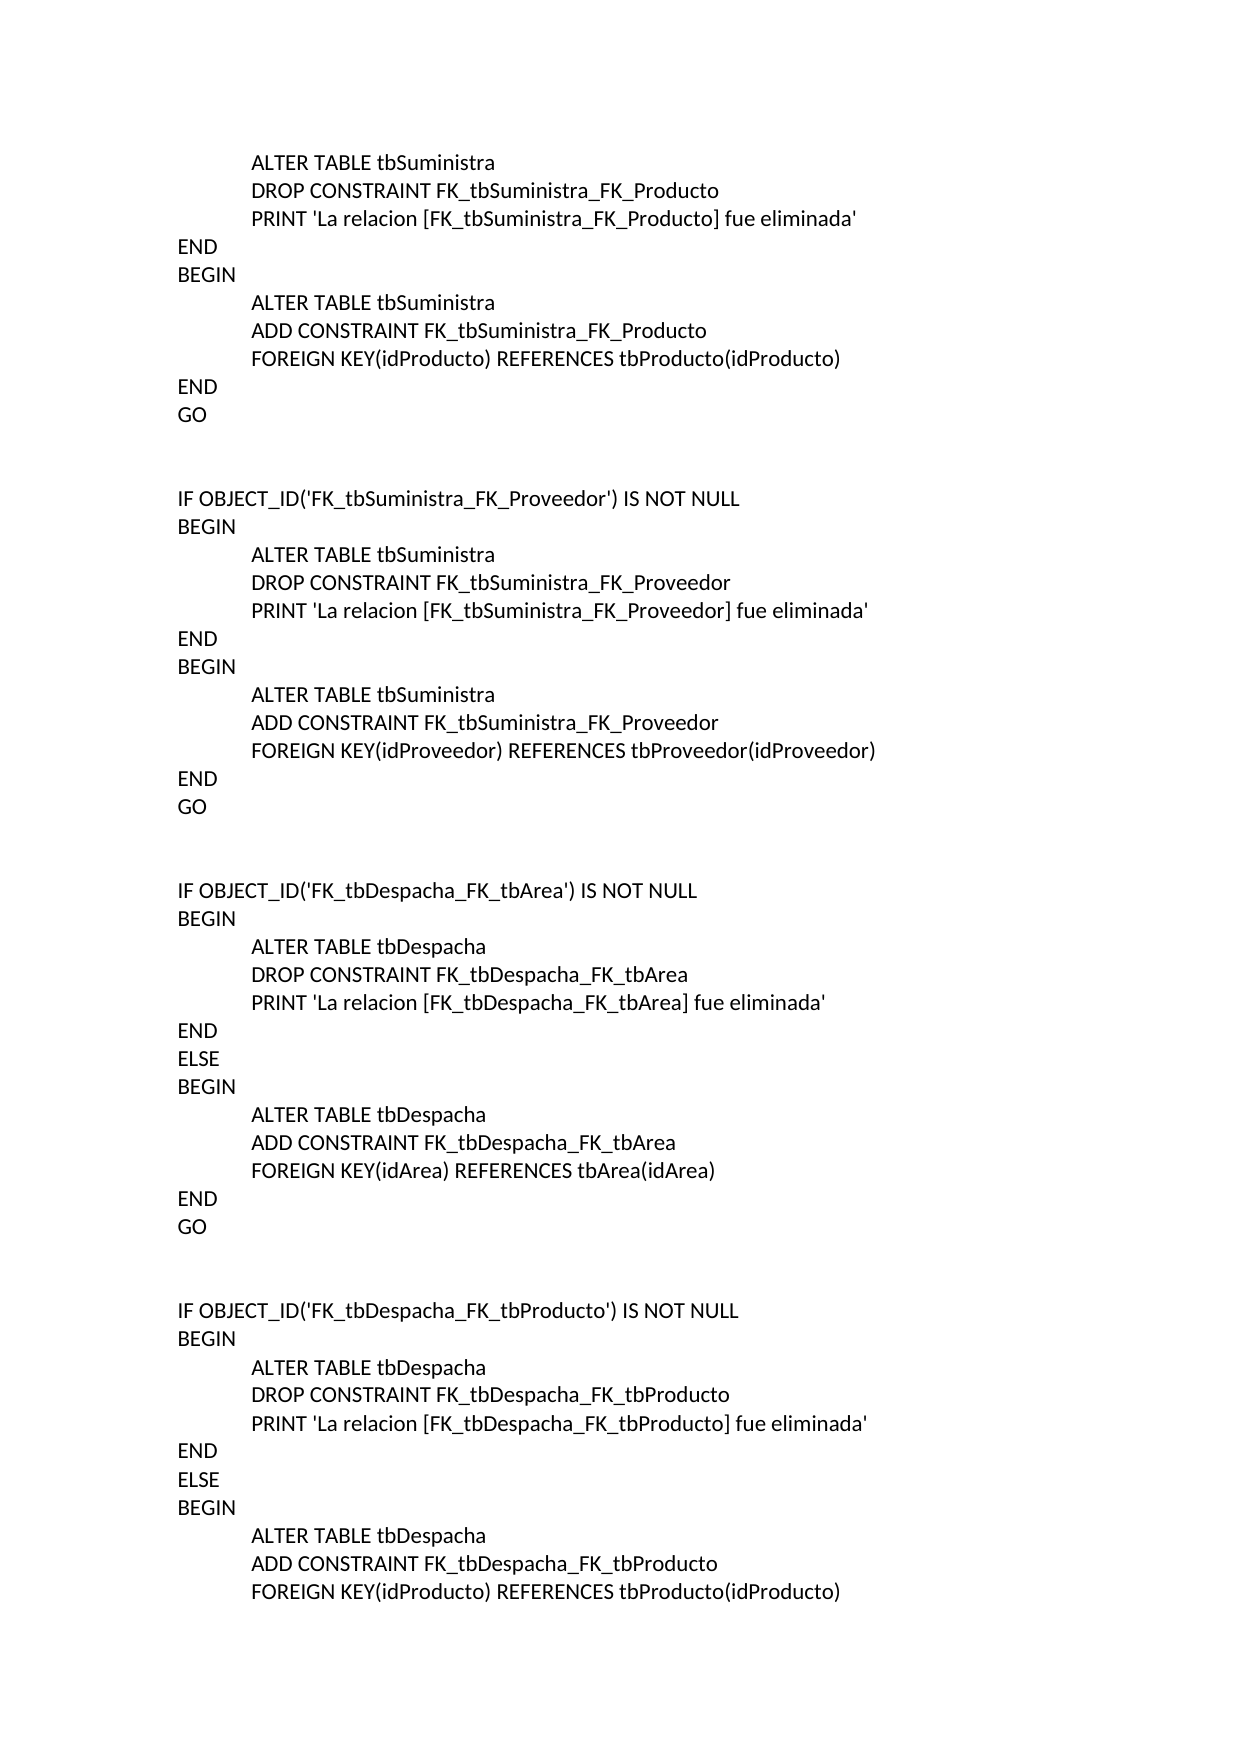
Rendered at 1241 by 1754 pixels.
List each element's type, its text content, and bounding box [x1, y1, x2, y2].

text GO [177, 1212, 1063, 1241]
text IF OBJECT_ID('FK_tbDespacha_FK_tbArea') IS NOT NULL [177, 876, 1063, 904]
text ADD CONSTRAINT FK_tbDespacha_FK_tbProducto [177, 1549, 1063, 1577]
text END [177, 764, 1063, 792]
text ADD CONSTRAINT FK_tbDespacha_FK_tbArea [177, 1128, 1063, 1156]
text ALTER TABLE tbDespacha [177, 932, 1063, 960]
text GO [177, 792, 1063, 820]
text PRINT 'La relacion [FK_tbSuministra_FK_Producto] fue eliminada' [177, 204, 1063, 232]
text PRINT 'La relacion [FK_tbDespacha_FK_tbProducto] fue eliminada' [177, 1409, 1063, 1437]
text ELSE [177, 1465, 1063, 1493]
text BEGIN [177, 652, 1063, 680]
text DROP CONSTRAINT FK_tbSuministra_FK_Producto [177, 176, 1063, 204]
text END [177, 624, 1063, 652]
text PRINT 'La relacion [FK_tbDespacha_FK_tbArea] fue eliminada' [177, 988, 1063, 1016]
text FOREIGN KEY(idArea) REFERENCES tbArea(idArea) [177, 1156, 1063, 1184]
text ALTER TABLE tbSuministra [177, 680, 1063, 708]
text BEGIN [177, 1324, 1063, 1353]
text BEGIN [177, 1493, 1063, 1521]
text BEGIN [177, 512, 1063, 540]
text ALTER TABLE tbDespacha [177, 1521, 1063, 1549]
text ELSE [177, 1044, 1063, 1072]
text BEGIN [177, 904, 1063, 932]
text ALTER TABLE tbDespacha [177, 1100, 1063, 1128]
text DROP CONSTRAINT FK_tbDespacha_FK_tbProducto [177, 1381, 1063, 1409]
text END [177, 232, 1063, 260]
text IF OBJECT_ID('FK_tbSuministra_FK_Proveedor') IS NOT NULL [177, 484, 1063, 512]
text BEGIN [177, 260, 1063, 288]
text DROP CONSTRAINT FK_tbDespacha_FK_tbArea [177, 960, 1063, 988]
text END [177, 1016, 1063, 1044]
text FOREIGN KEY(idProducto) REFERENCES tbProducto(idProducto) [177, 1577, 1063, 1605]
text FOREIGN KEY(idProducto) REFERENCES tbProducto(idProducto) [177, 344, 1063, 372]
text IF OBJECT_ID('FK_tbDespacha_FK_tbProducto') IS NOT NULL [177, 1297, 1063, 1324]
text GO [177, 400, 1063, 428]
text ALTER TABLE tbDespacha [177, 1353, 1063, 1381]
text ADD CONSTRAINT FK_tbSuministra_FK_Proveedor [177, 708, 1063, 736]
text END [177, 1437, 1063, 1465]
text PRINT 'La relacion [FK_tbSuministra_FK_Proveedor] fue eliminada' [177, 596, 1063, 624]
text ALTER TABLE tbSuministra [177, 540, 1063, 568]
text ADD CONSTRAINT FK_tbSuministra_FK_Producto [177, 316, 1063, 344]
text ALTER TABLE tbSuministra [177, 288, 1063, 316]
text ALTER TABLE tbSuministra [177, 148, 1063, 176]
text DROP CONSTRAINT FK_tbSuministra_FK_Proveedor [177, 568, 1063, 596]
text FOREIGN KEY(idProveedor) REFERENCES tbProveedor(idProveedor) [177, 736, 1063, 764]
text BEGIN [177, 1072, 1063, 1100]
text END [177, 372, 1063, 400]
text END [177, 1184, 1063, 1212]
